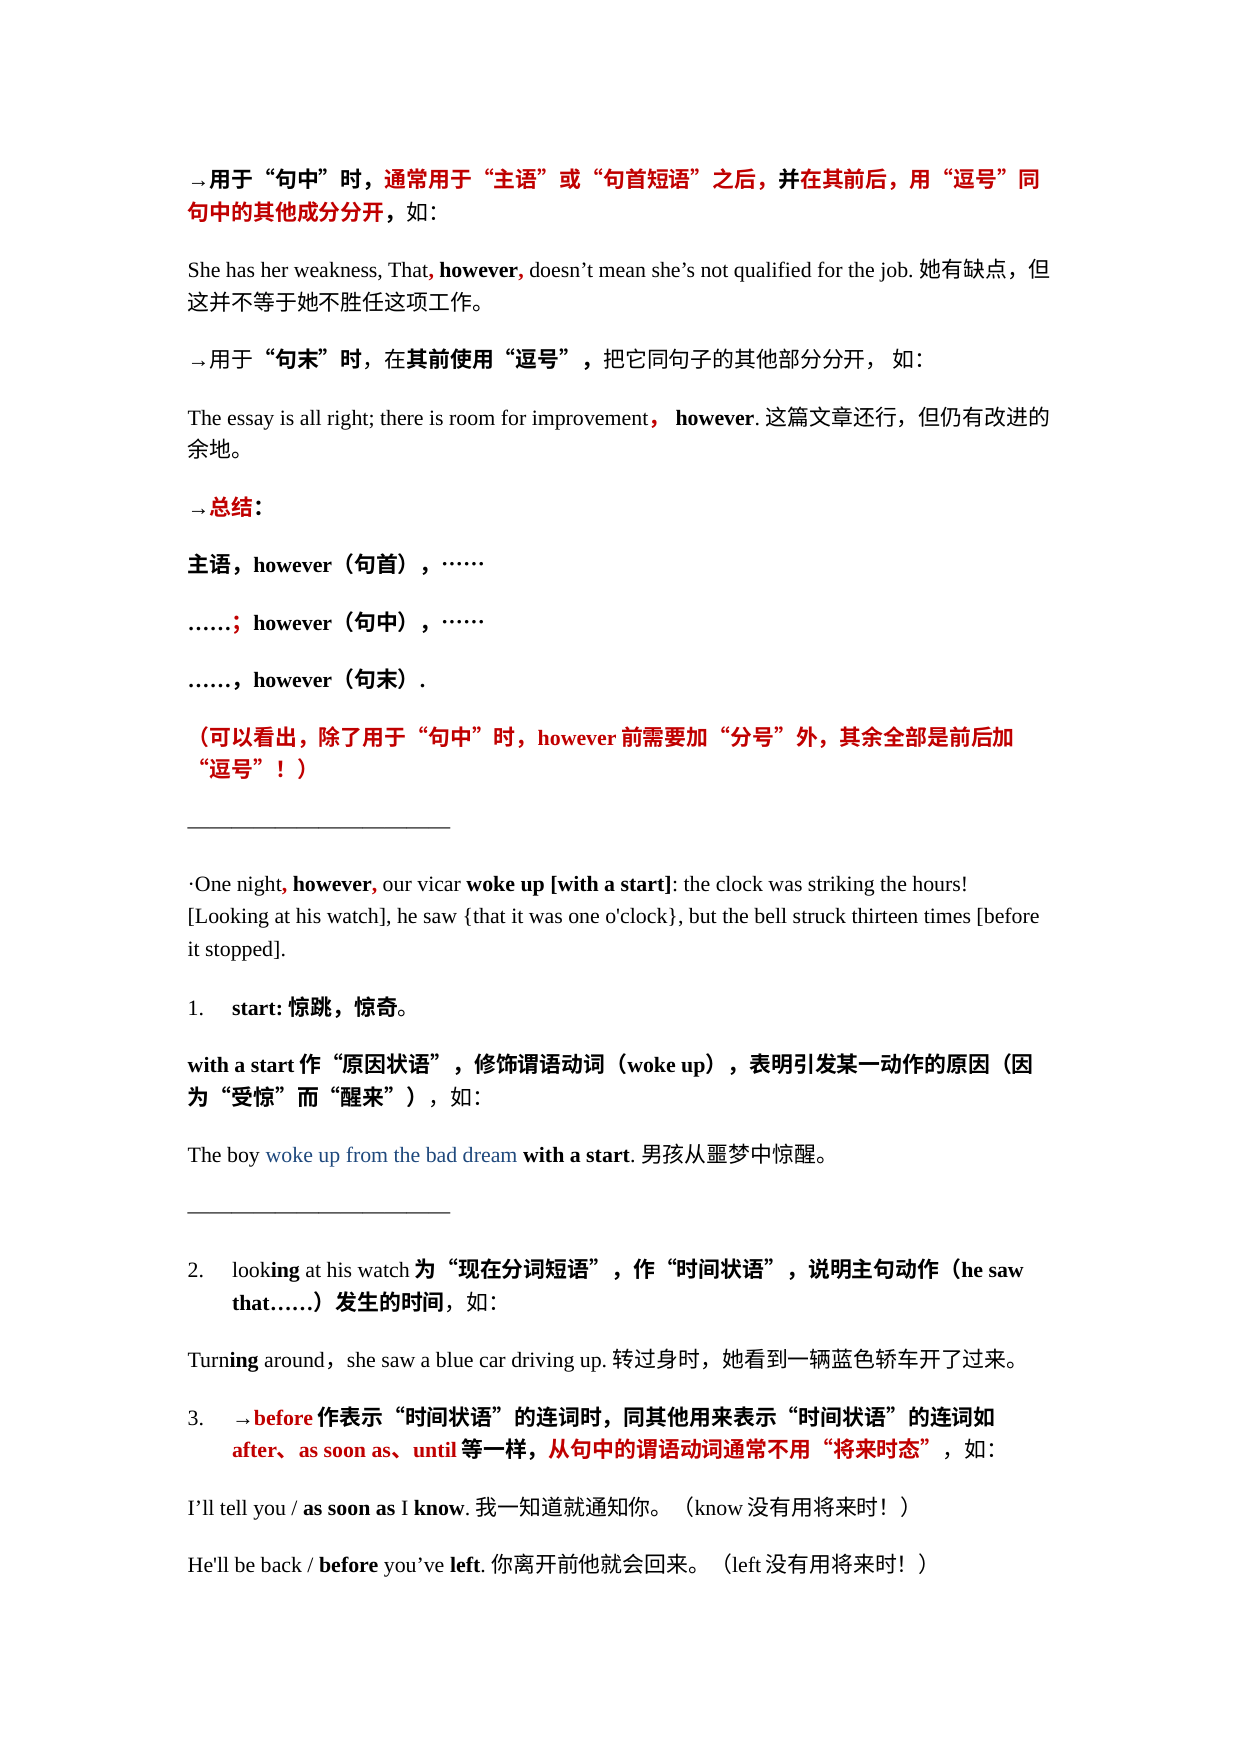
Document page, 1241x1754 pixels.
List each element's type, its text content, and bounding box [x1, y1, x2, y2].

text ———————————— [187, 1194, 1053, 1227]
text ……；however（句中），…… [187, 604, 1053, 637]
text →用于“句中”时，通常用于“主语”或“句首短语”之后，并在其前后，用“逗号”同句中的其他成分分开，如： [187, 162, 1053, 227]
text with a start作“原因状语”，修饰谓语动词（woke up），表明引发某一动作的原因（因为“受惊”而“醒来”），如： [187, 1047, 1053, 1112]
text ———————————— [187, 809, 1053, 842]
list start: 惊跳，惊奇。 [187, 989, 1053, 1022]
text I’ll tell you / as soon as I know. 我一知道就通知你。（know没有用将来时！） [187, 1489, 1053, 1522]
list looking at his watch为“现在分词短语”，作“时间状语”，说明主句动作（he saw that……）发生的时间，如： [187, 1252, 1053, 1317]
text →用于“句末”时，在其前使用“逗号”，把它同句子的其他部分分开， 如： [187, 342, 1053, 374]
text （可以看出，除了用于“句中”时，however前需要加“分号”外，其余全部是前后加“逗号”！） [187, 719, 1053, 784]
text 主语，however（句首），…… [187, 547, 1053, 579]
text →总结： [187, 489, 1053, 522]
text He'll be back / before you’ve left. 你离开前他就会回来。（left没有用将来时！） [187, 1547, 1053, 1579]
text She has her weakness, That, however, doesn’t mean she’s not qualified for the job. 她有缺点，但这并不等于她不胜任这项工作。 [187, 252, 1053, 317]
text The boy woke up from the bad dream with a start. 男孩从噩梦中惊醒。 [187, 1137, 1053, 1169]
text ……，however（句末）. [187, 662, 1053, 694]
text Turning around，she saw a blue car driving up. 转过身时，她看到一辆蓝色轿车开了过来。 [187, 1342, 1053, 1374]
text ·One night, however, our vicar woke up [with a start]: the clock was striking the hours! [Looking at his watch], he saw {that it was one o'clock}, but the bell struck thirteen times [before it stopped]. [187, 867, 1053, 964]
text The essay is all right; there is room for improvement， however. 这篇文章还行，但仍有改进的余地。 [187, 399, 1053, 464]
list →before作表示“时间状语”的连词时，同其他用来表示“时间状语”的连词如after、as soon as、until等一样，从句中的谓语动词通常不用“将来时态”，如： [187, 1399, 1053, 1464]
